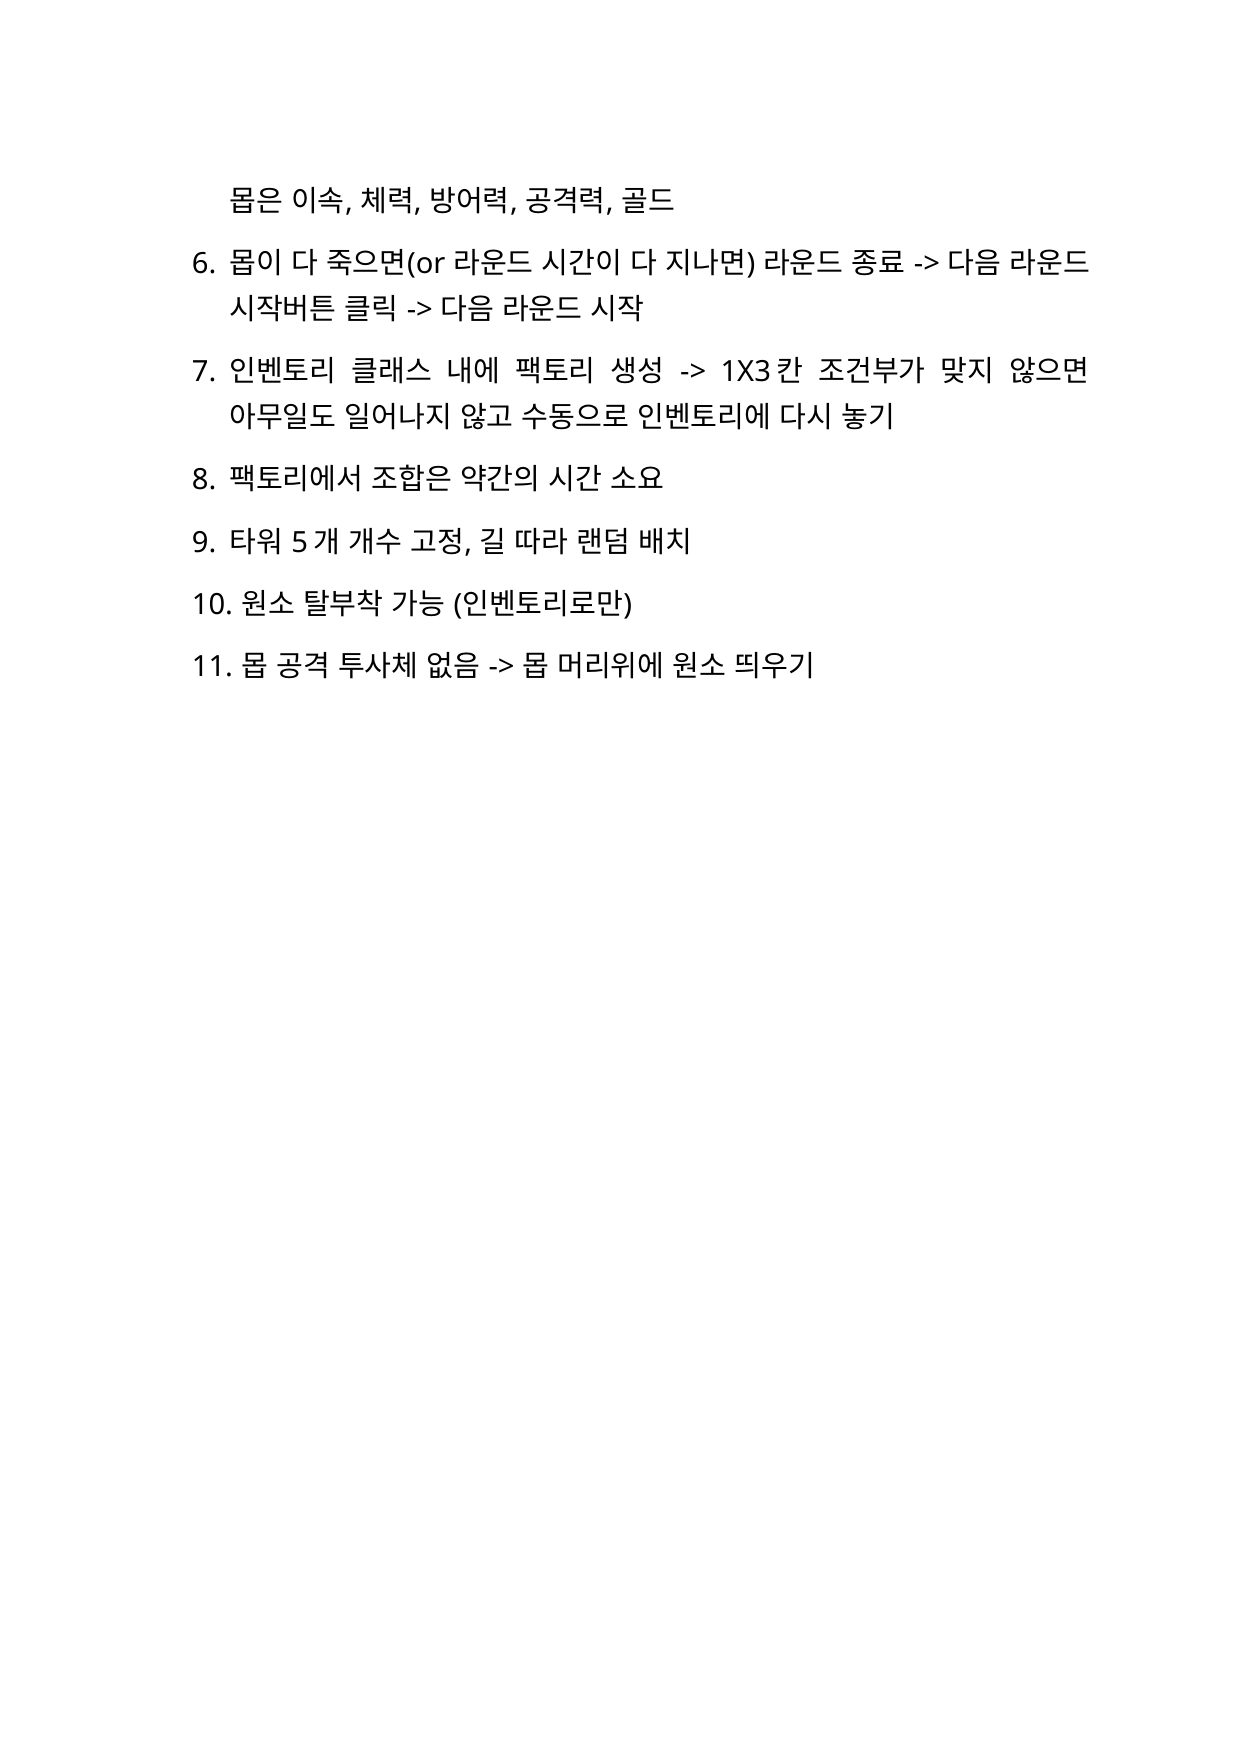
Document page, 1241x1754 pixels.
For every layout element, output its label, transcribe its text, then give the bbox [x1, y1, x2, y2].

list 몹 공격 투사체 없음 -> 몹 머리위에 원소 띄우기 [192, 643, 1090, 685]
list 원소 탈부착 가능 (인벤토리로만) [192, 581, 1090, 623]
list 팩토리에서 조합은 약간의 시간 소요 [192, 456, 1090, 498]
list 몹은 이속, 체력, 방어력, 공격력, 골드 [229, 177, 1090, 219]
list 타워 5개 개수 고정, 길 따라 랜덤 배치 [192, 518, 1090, 561]
list 몹이 다 죽으면(or 라운드 시간이 다 지나면) 라운드 종료 -> 다음 라운드 시작버튼 클릭 -> 다음 라운드 시작 [192, 239, 1090, 328]
list 인벤토리 클래스 내에 팩토리 생성 -> 1X3칸 조건부가 맞지 않으면 아무일도 일어나지 않고 수동으로 인벤토리에 다시 놓기 [192, 348, 1090, 436]
